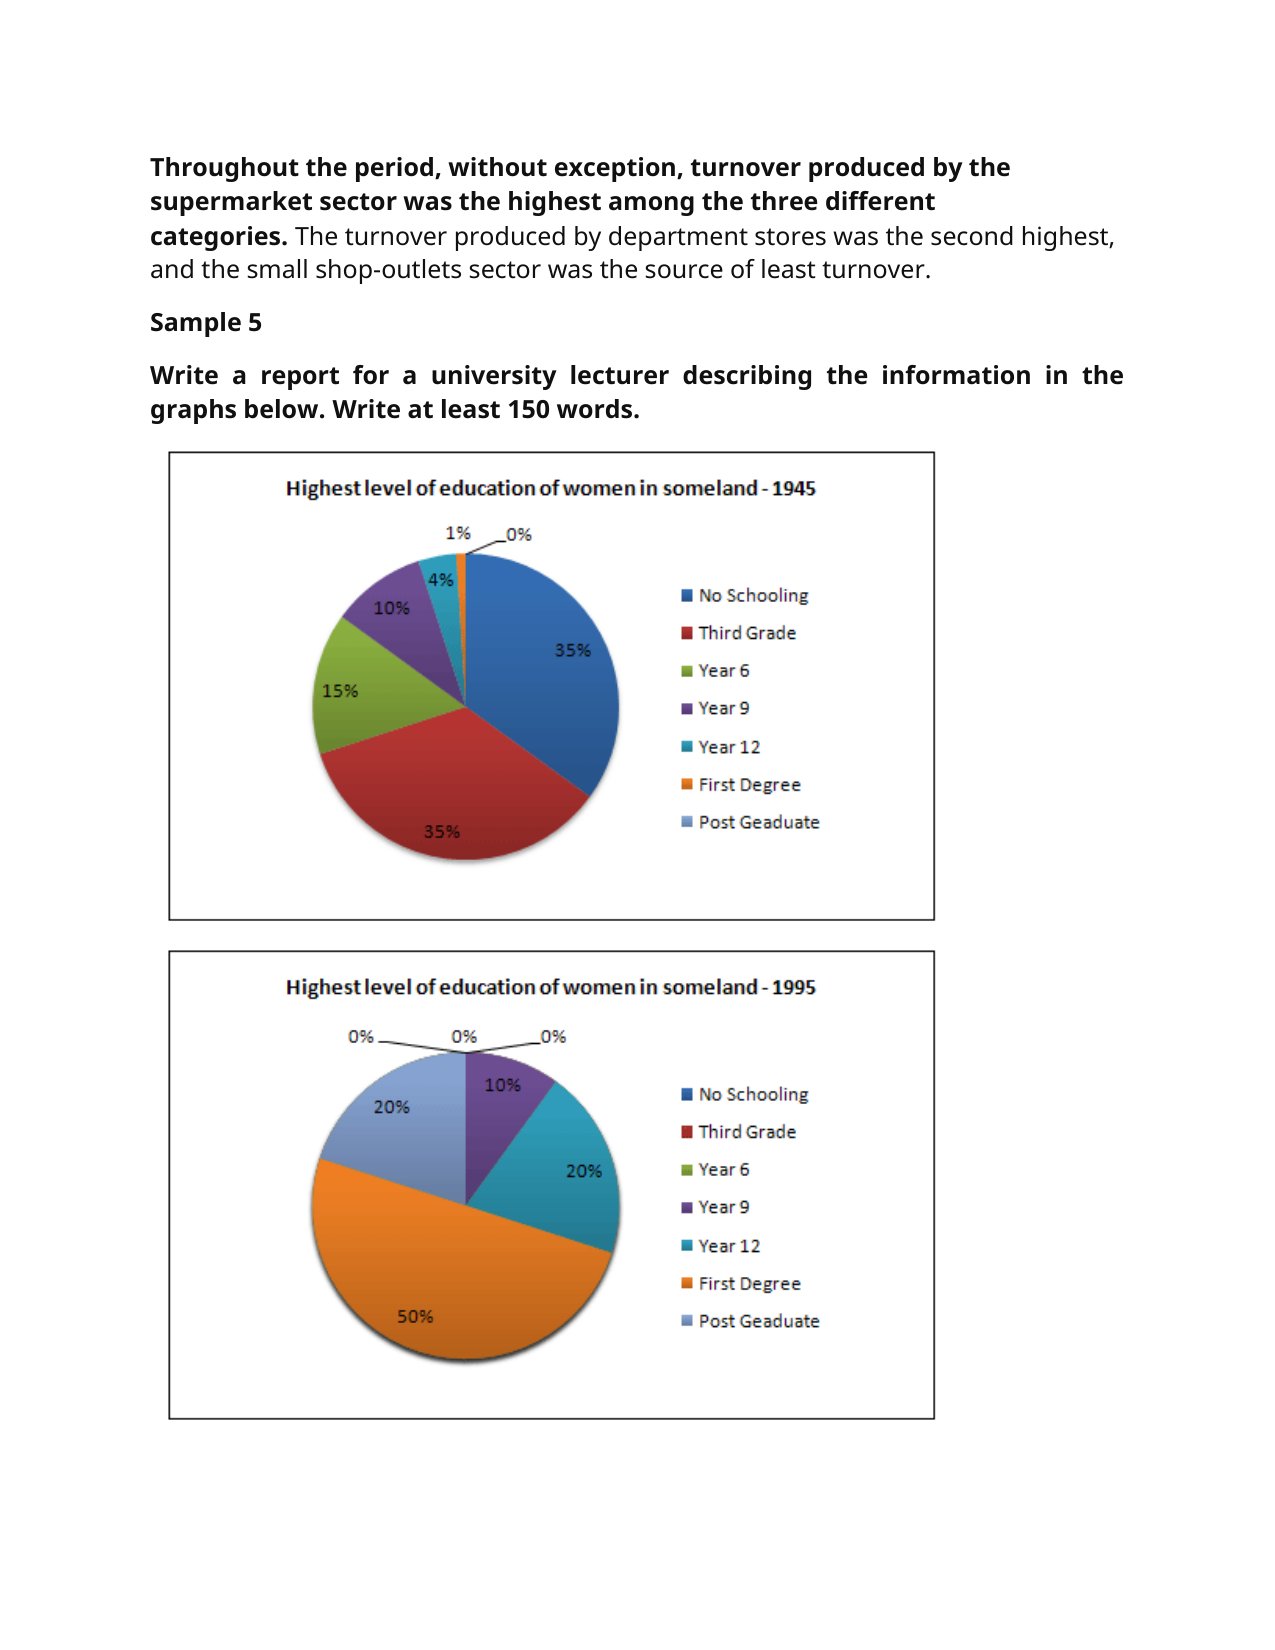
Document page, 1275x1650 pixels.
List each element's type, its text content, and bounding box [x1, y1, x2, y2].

text Throughout the period, without exception, turnover produced by the supermarket sector was the highest among the three different categories. The turnover produced by department stores was the second highest, and the small shop-outlets sector was the source of least turnover. [150, 150, 1125, 286]
text Sample 5 [150, 305, 1125, 339]
picture [150, 444, 954, 1434]
text Write a report for a university lecturer describing the information in the graphs below. Write at least 150 words. [150, 358, 1125, 426]
